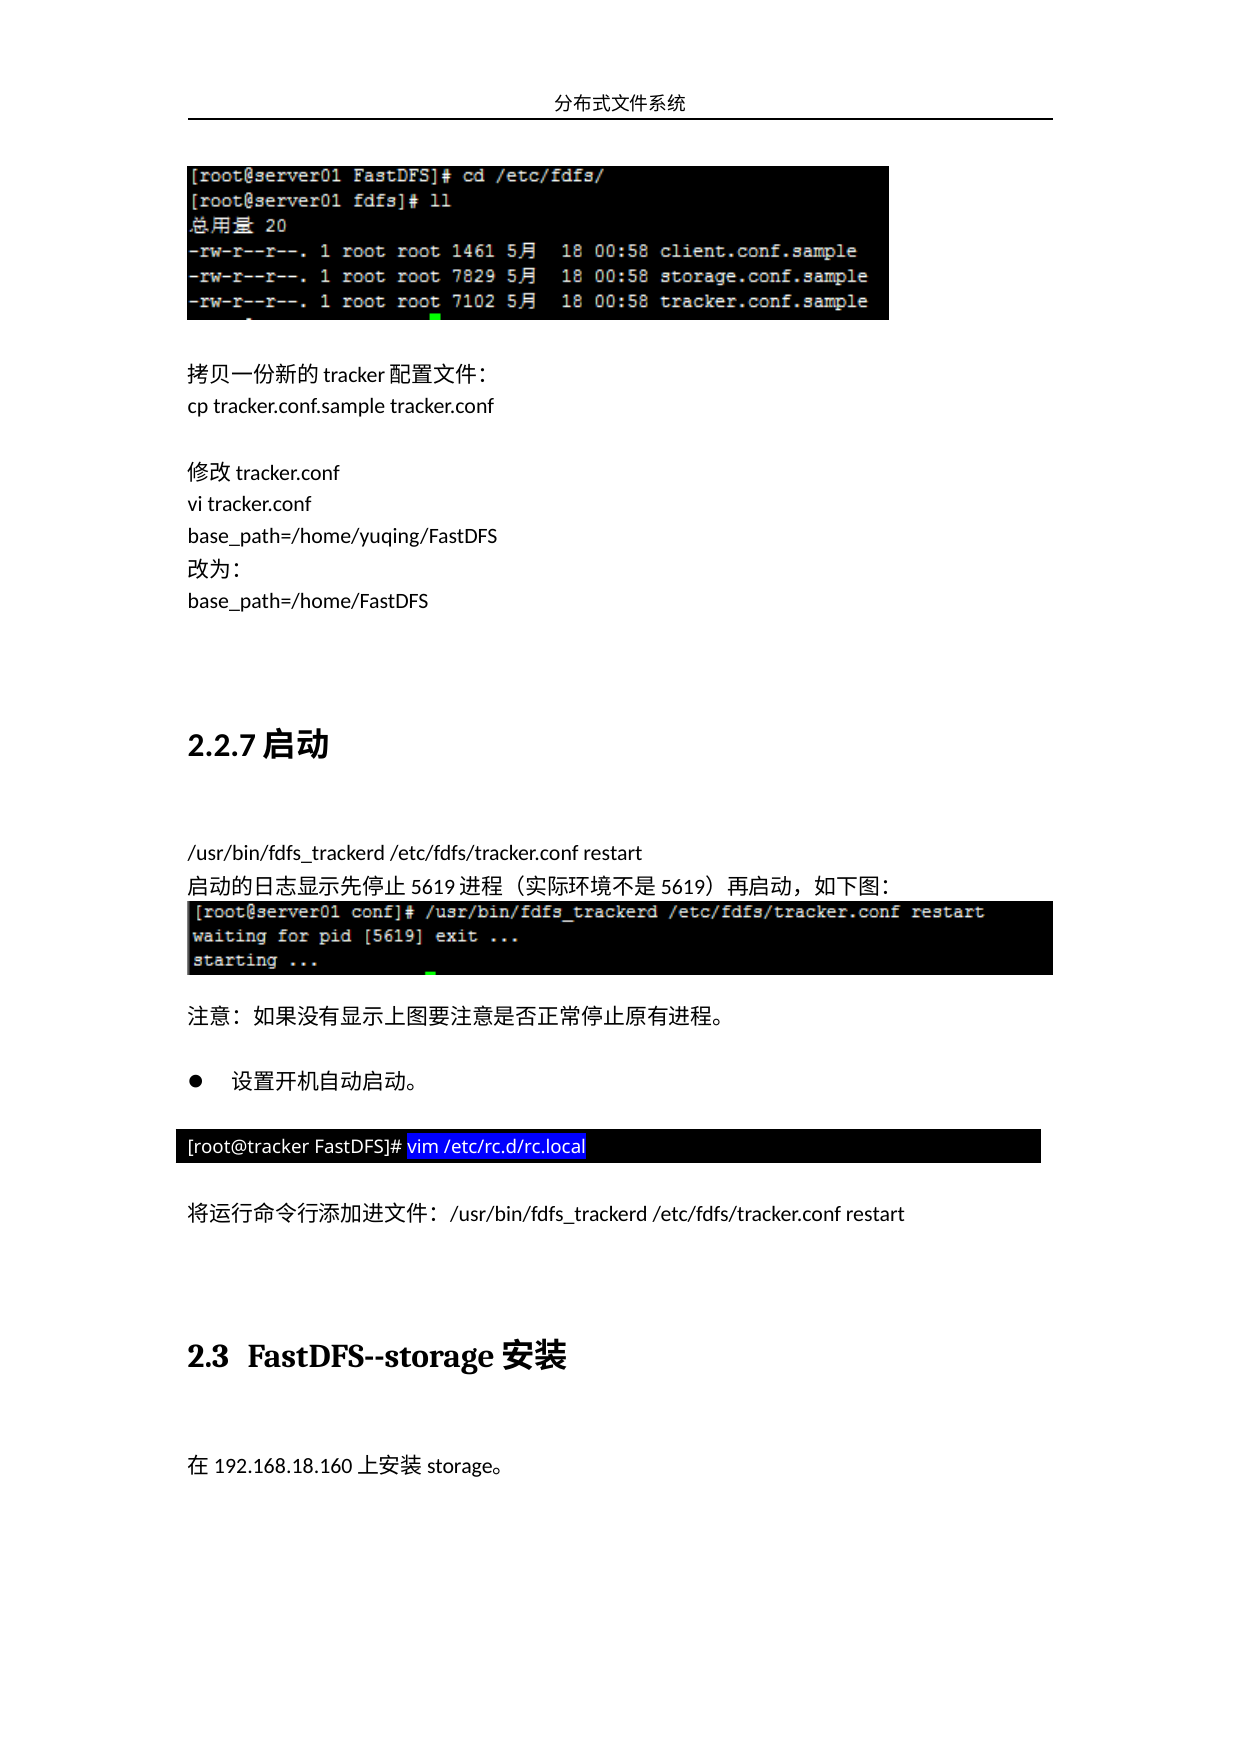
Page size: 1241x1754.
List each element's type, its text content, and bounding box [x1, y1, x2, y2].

text /usr/bin/fdfs_trackerd /etc/fdfs/tracker.conf restart [187, 836, 1053, 869]
text 在192.168.18.160上安装storage。 [187, 1448, 1053, 1480]
text 注意：如果没有显示上图要注意是否正常停止原有进程。 [187, 999, 1053, 1031]
picture [187, 901, 1053, 975]
text base_path=/home/yuqing/FastDFS [187, 519, 1053, 552]
subtitle 启动 [187, 709, 1053, 774]
text vi tracker.conf [187, 487, 1053, 519]
text 启动的日志显示先停止5619进程（实际环境不是5619）再启动，如下图： [187, 869, 1053, 901]
picture [187, 166, 889, 320]
text 改为： [187, 552, 1053, 584]
table_header [root@tracker FastDFS]# vim /etc/rc.d/rc.local [177, 1130, 1040, 1162]
list 设置开机自动启动。 [187, 1064, 1053, 1096]
text 将运行命令行添加进文件：/usr/bin/fdfs_trackerd /etc/fdfs/tracker.conf restart [187, 1196, 1053, 1228]
text 修改tracker.conf [187, 454, 1053, 487]
text cp tracker.conf.sample tracker.conf [187, 389, 1053, 422]
subtitle FastDFS--storage安装 [187, 1320, 1053, 1385]
text 拷贝一份新的tracker配置文件： [187, 357, 1053, 389]
text base_path=/home/FastDFS [187, 584, 1053, 617]
